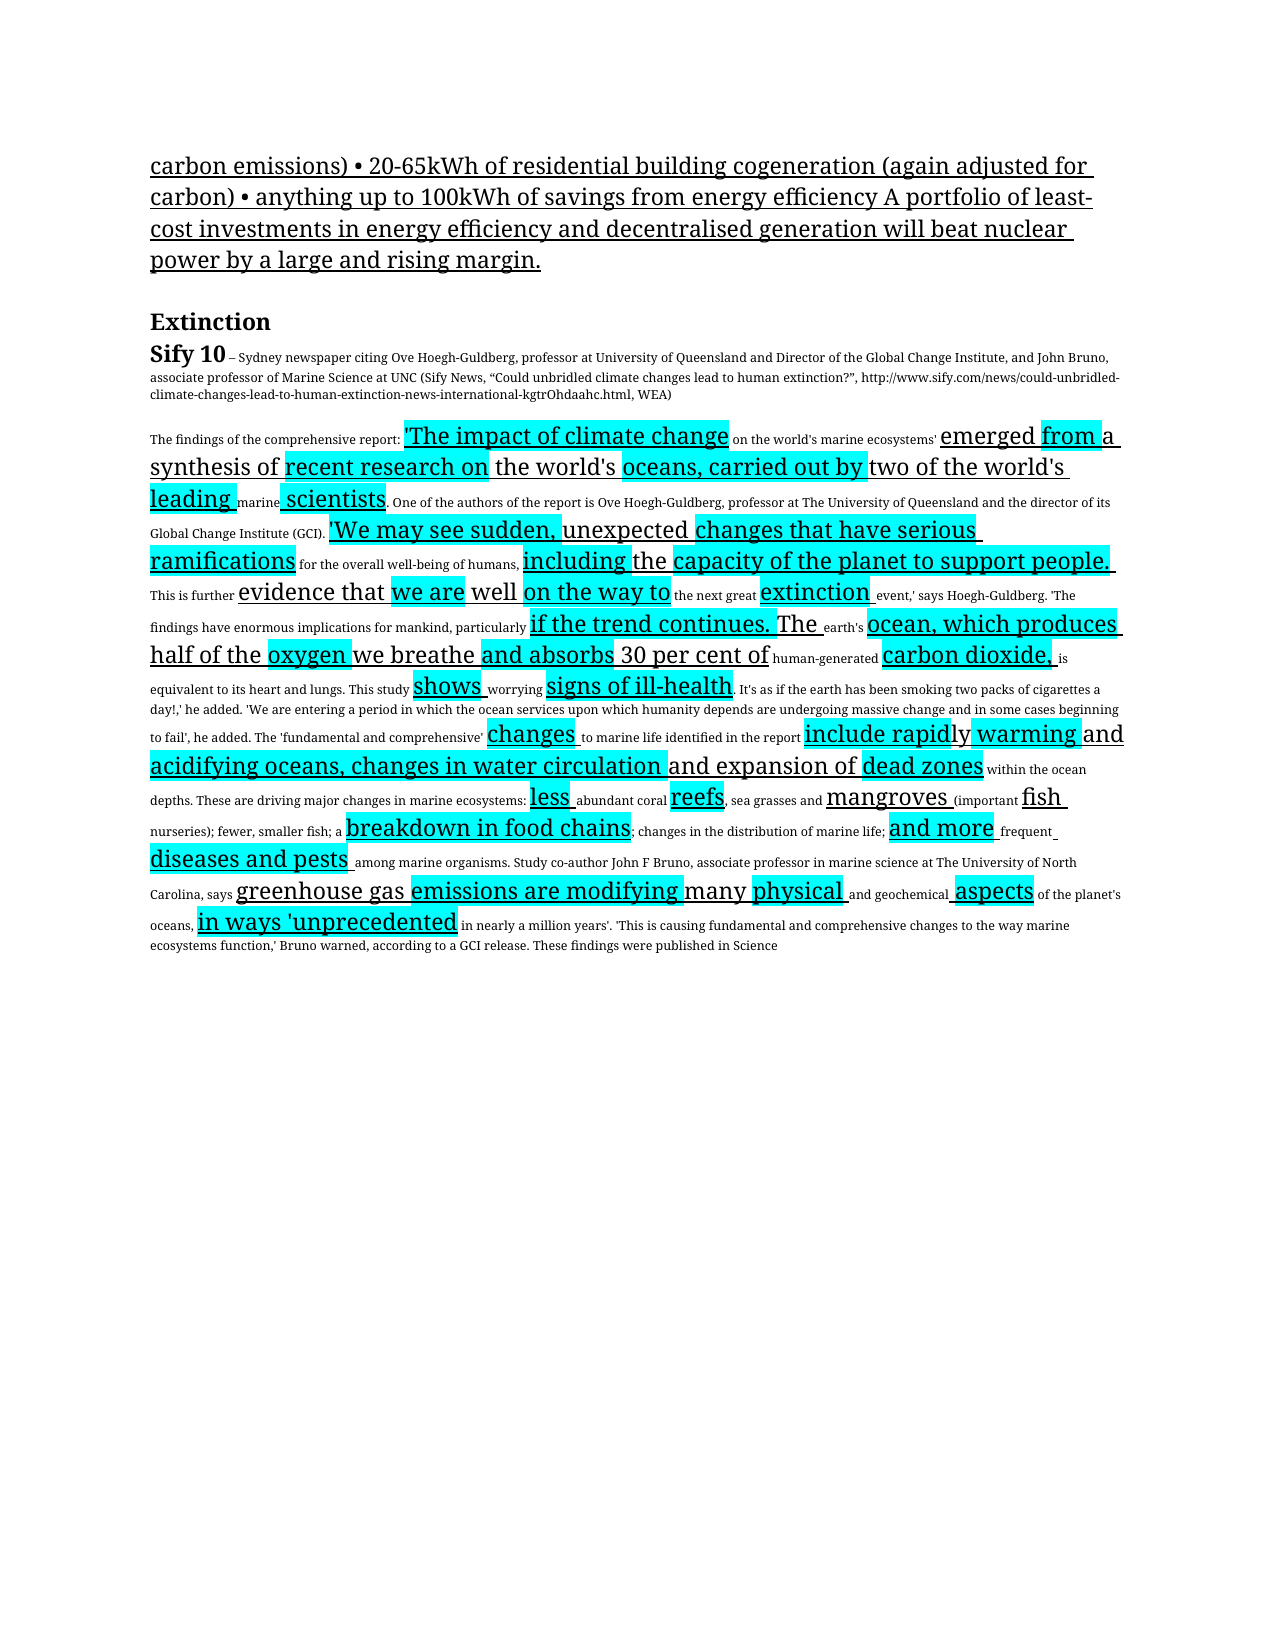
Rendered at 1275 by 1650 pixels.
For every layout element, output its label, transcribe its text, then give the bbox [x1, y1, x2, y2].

text Sify 10 – Sydney newspaper citing Ove Hoegh-Guldberg, professor at University of Queensland and Director of the Global Change Institute, and John Bruno, associate professor of Marine Science at UNC (Sify News, “Could unbridled climate changes lead to human extinction?”, http://www.sify.com/news/could-unbridled-climate-changes-lead-to-human-extinction-news-international-kgtrOhdaahc.html, WEA) [150, 337, 1125, 403]
subtitle Extinction [150, 306, 1125, 337]
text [150, 150, 1125, 275]
text The findings of the comprehensive report: 'The impact of climate change on the world's marine ecosystems' emerged from a synthesis of recent research on the world's oceans, carried out by two of the world's leading marine scientists. One of the authors of the report is Ove Hoegh-Guldberg, professor at The University of Queensland and the director of its Global Change Institute (GCI). 'We may see sudden, unexpected changes that have serious ramifications for the overall well-being of humans, including the capacity of the planet to support people. This is further evidence that we are well on the way to the next great extinction event,' says Hoegh-Guldberg. 'The findings have enormous implications for mankind, particularly if the trend continues. The earth's ocean, which produces half of the oxygen we breathe and absorbs 30 per cent of human-generated carbon dioxide, is equivalent to its heart and lungs. This study shows worrying signs of ill-health. It's as if the earth has been smoking two packs of cigarettes a day!,' he added. 'We are entering a period in which the ocean services upon which humanity depends are undergoing massive change and in some cases beginning to fail', he added. The 'fundamental and comprehensive' changes to marine life identified in the report include rapidly warming and acidifying oceans, changes in water circulation and expansion of dead zones within the ocean depths. These are driving major changes in marine ecosystems: less abundant coral reefs, sea grasses and mangroves (important fish nurseries); fewer, smaller fish; a breakdown in food chains; changes in the distribution of marine life; and more frequent diseases and pests among marine organisms. Study co-author John F Bruno, associate professor in marine science at The University of North Carolina, says greenhouse gas emissions are modifying many physical and geochemical aspects of the planet's oceans, in ways 'unprecedented in nearly a million years'. 'This is causing fundamental and comprehensive changes to the way marine ecosystems function,' Bruno warned, according to a GCI release. These findings were published in Science [150, 420, 1125, 954]
